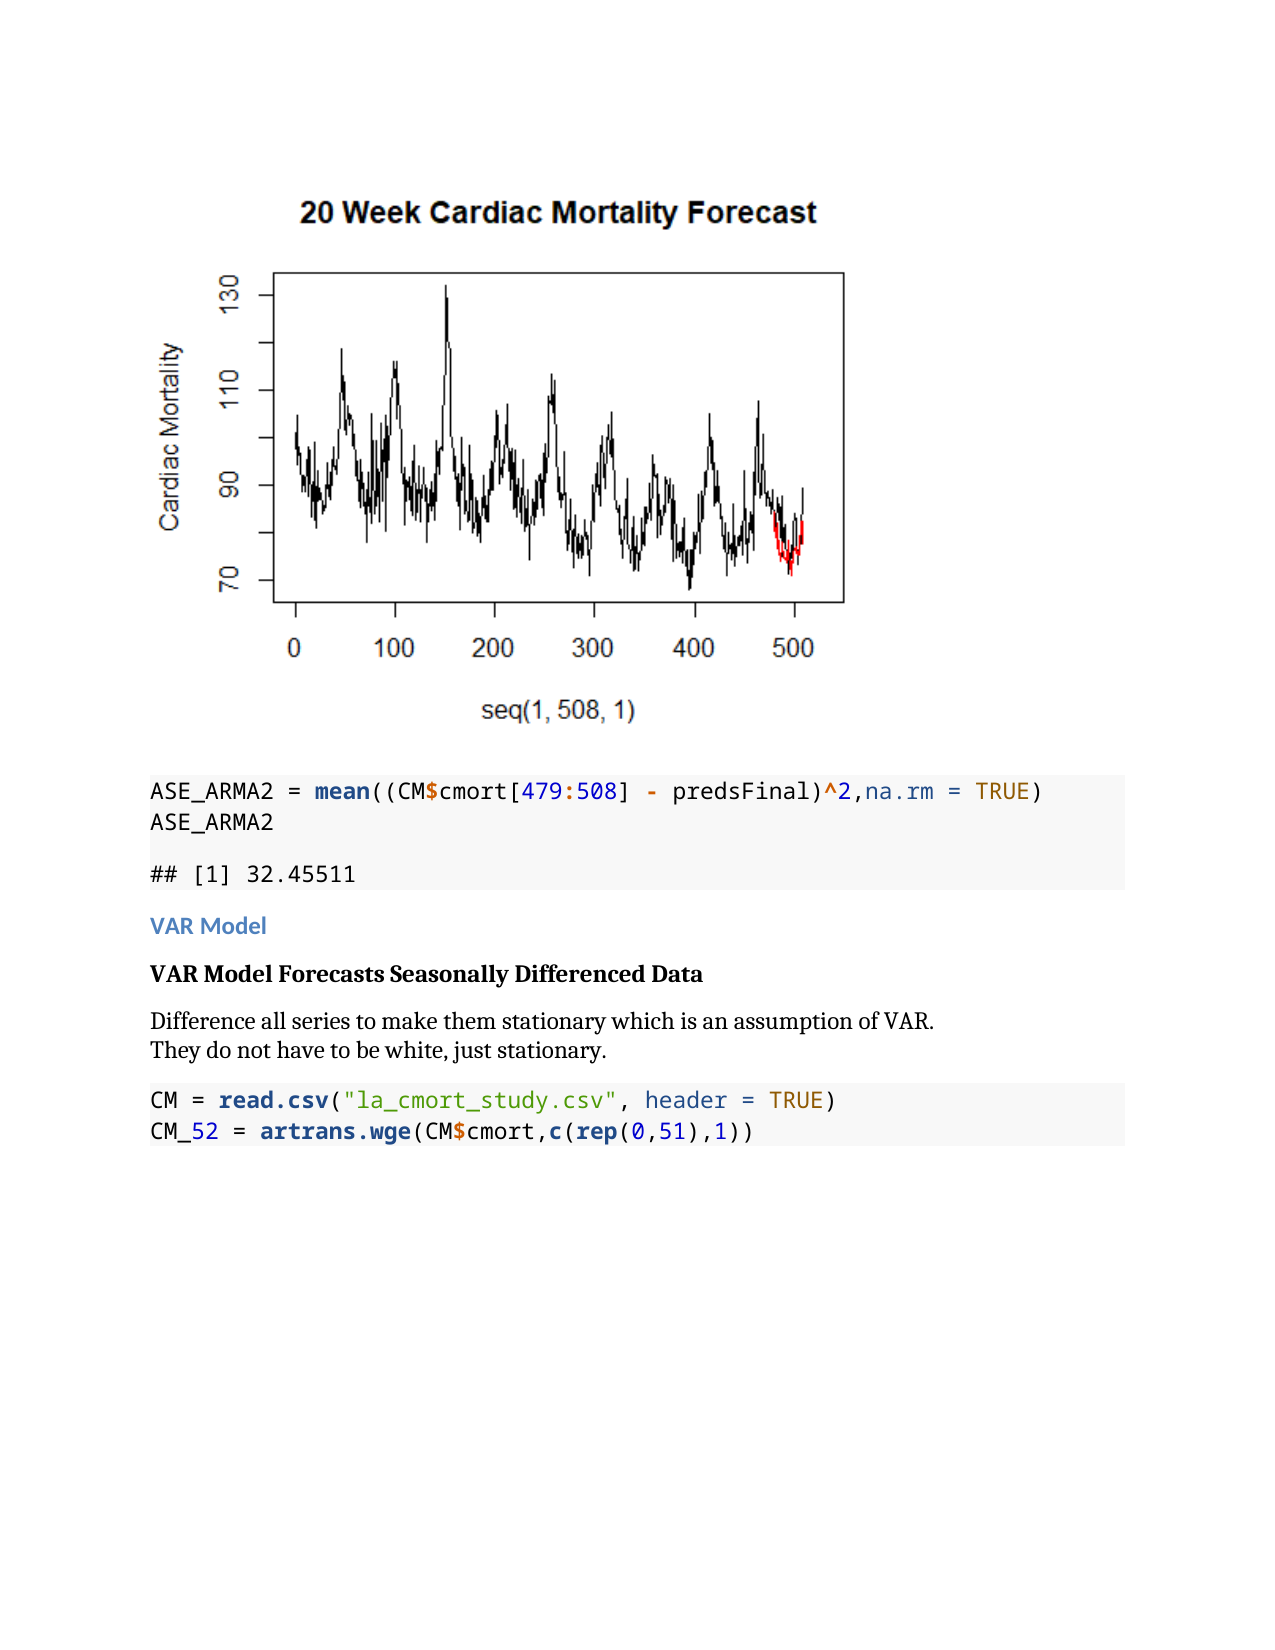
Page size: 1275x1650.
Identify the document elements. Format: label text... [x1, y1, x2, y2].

text ASE_ARMA2 = mean((CM$cmort[479:508] - predsFinal)^2,na.rm = TRUE) ASE_ARMA2 [274, 775, 1125, 838]
picture [150, 150, 908, 757]
text ## [1] 32.45511 [150, 858, 1125, 890]
text VAR Model Forecasts Seasonally Differenced Data [150, 960, 1125, 988]
subtitle VAR Model [150, 911, 1125, 941]
text CM = read.csv("la_cmort_study.csv", header = TRUE) CM_52 = artrans.wge(CM$cmort,c(rep(0,51),1)) [150, 1083, 1125, 1146]
text Difference all series to make them stationary which is an assumption of VAR. They do not have to be white, just stationary. [150, 1007, 1125, 1065]
